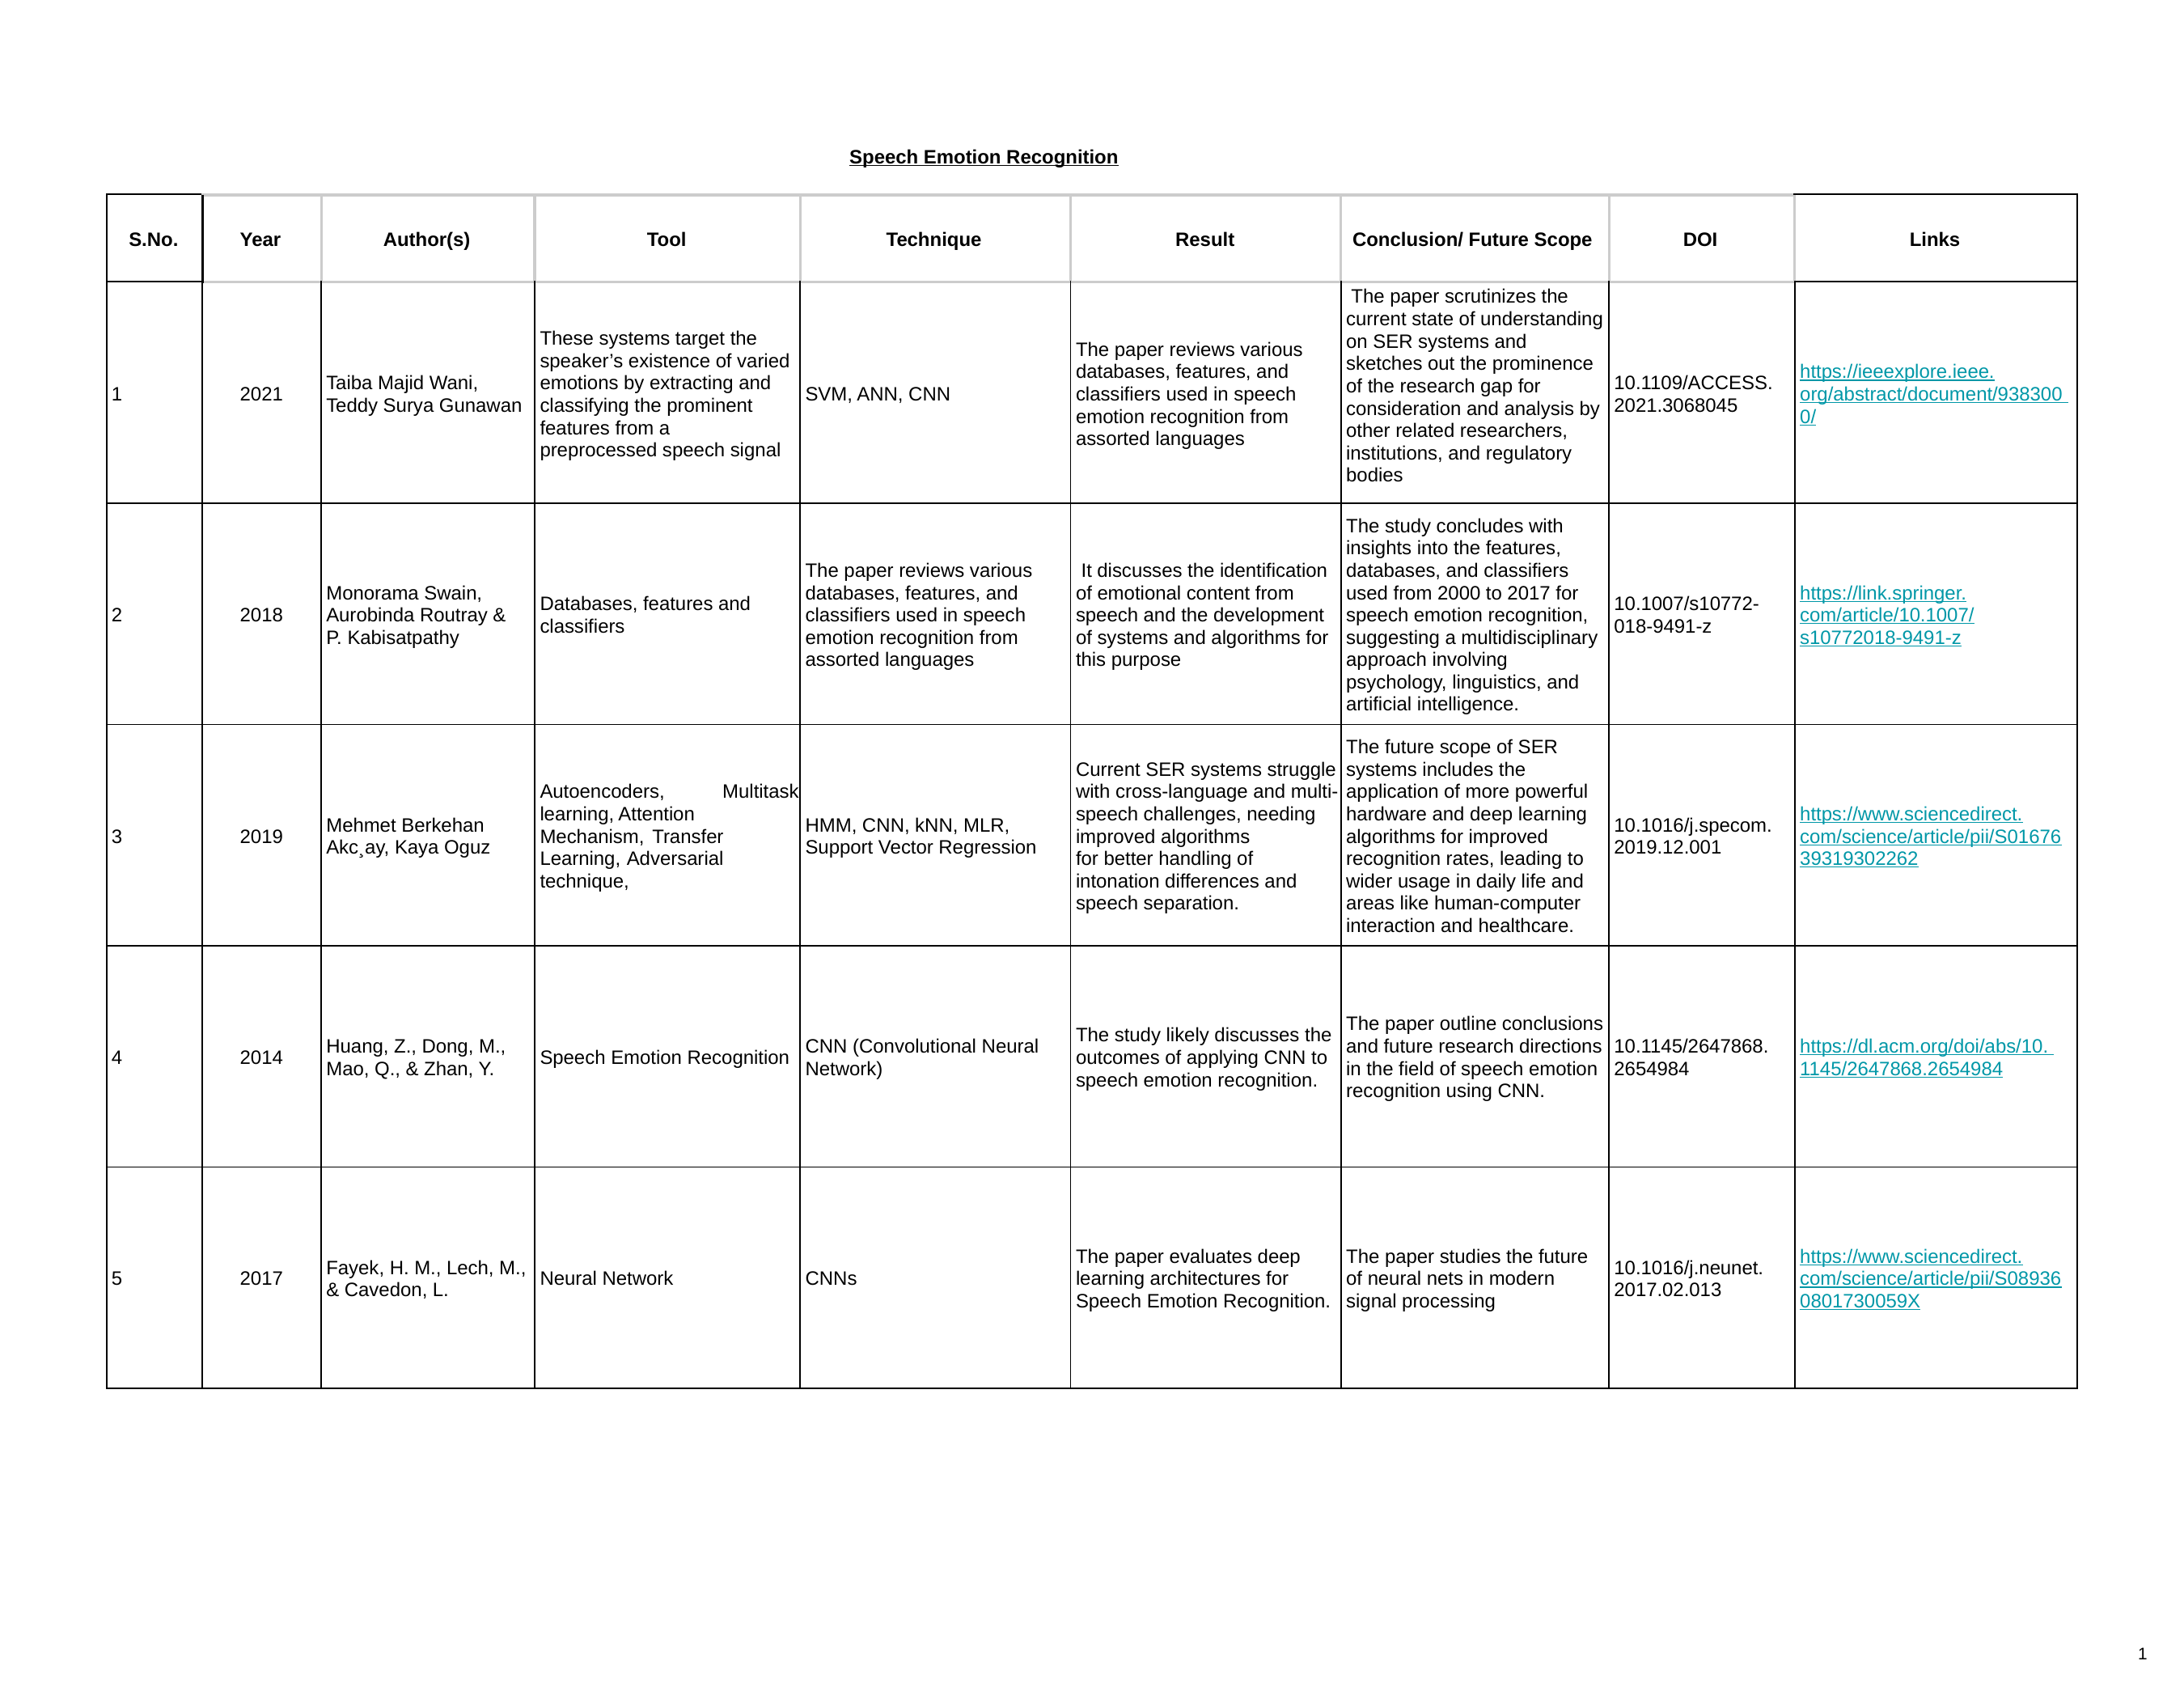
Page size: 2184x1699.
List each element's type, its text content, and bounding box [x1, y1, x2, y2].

table_cell https://www.sciencedirect. com/science/article/pii/S08936 0801730059X [1796, 1167, 2076, 1388]
table_header Links [1796, 195, 2076, 281]
table_cell 2 [108, 504, 201, 724]
table_cell The future scope of SER systems includes the application of more powerful hardware and deep learning algorithms for improved recognition rates, leading to wider usage in daily life and areas like human-computer interaction and healthcare. [1342, 725, 1608, 945]
table_cell CNN (Convolutional Neural Network) [801, 947, 1070, 1167]
table_cell The paper reviews various databases, features, and classifiers used in speech emotion recognition from assorted languages [1071, 283, 1340, 502]
table_cell The study concludes with insights into the features, databases, and classifiers used from 2000 to 2017 for speech emotion recognition, suggesting a multidisciplinary approach involving psychology, linguistics, and artificial intelligence. [1342, 504, 1608, 724]
table_cell Current SER systems struggle with cross-language and multi-speech challenges, needing improved algorithms for better handling of intonation differences and speech separation. [1071, 725, 1340, 945]
table_header Tool [536, 197, 799, 281]
table_cell The study likely discusses the outcomes of applying CNN to speech emotion recognition. [1071, 947, 1340, 1167]
table_cell Speech Emotion Recognition [535, 947, 799, 1167]
table_cell https://ieeexplore.ieee. org/abstract/document/938300 0/ [1796, 282, 2076, 502]
table_cell 2018 [203, 504, 320, 724]
table_cell 2021 [203, 283, 320, 502]
table_cell Huang, Z., Dong, M., Mao, Q., & Zhan, Y. [322, 947, 534, 1167]
table_header Conclusion/ Future Scope [1342, 197, 1608, 281]
table_cell The paper studies the future of neural nets in modern signal processing [1342, 1167, 1608, 1388]
table_cell Databases, features and classifiers [535, 504, 799, 724]
table_cell 2019 [203, 725, 320, 945]
table_cell 10.1016/j.neunet. 2017.02.013 [1610, 1167, 1794, 1388]
table_cell https://www.sciencedirect. com/science/article/pii/S01676 39319302262 [1796, 725, 2076, 945]
table_cell The paper scrutinizes the current state of understanding on SER systems and sketches out the prominence of the research gap for consideration and analysis by other related researchers, institutions, and regulatory bodies [1342, 283, 1608, 502]
table_cell CNNs [801, 1167, 1070, 1388]
table_cell 1 [108, 282, 201, 502]
table_cell 5 [108, 1167, 201, 1388]
table_cell 10.1109/ACCESS. 2021.3068045 [1610, 283, 1794, 502]
table_cell https://dl.acm.org/doi/abs/10. 1145/2647868.2654984 [1796, 947, 2076, 1167]
table_cell 2017 [203, 1167, 320, 1388]
table_header S.No. [108, 195, 201, 281]
table_header Technique [802, 197, 1069, 281]
table_cell 2014 [203, 947, 320, 1167]
table_cell https://link.springer. com/article/10.1007/s10772018-9491-z [1796, 504, 2076, 724]
table_header Year [204, 197, 320, 281]
table_cell Neural Network [535, 1167, 799, 1388]
table_cell Monorama Swain, Aurobinda Routray & P. Kabisatpathy [322, 504, 534, 724]
table_cell These systems target the speaker’s existence of varied emotions by extracting and classifying the prominent features from a preprocessed speech signal [535, 283, 799, 502]
table_header Author(s) [323, 197, 533, 281]
table_cell Mehmet Berkehan Akc¸ay, Kaya Oguz [322, 725, 534, 945]
table_cell 10.1016/j.specom. 2019.12.001 [1610, 725, 1794, 945]
table_cell The paper reviews various databases, features, and classifiers used in speech emotion recognition from assorted languages [801, 504, 1070, 724]
table_cell 10.1145/2647868. 2654984 [1610, 947, 1794, 1167]
table_cell It discusses the identification of emotional content from speech and the development of systems and algorithms for this purpose [1071, 504, 1340, 724]
table_cell SVM, ANN, CNN [801, 283, 1070, 502]
table_cell The paper outline conclusions and future research directions in the field of speech emotion recognition using CNN. [1342, 947, 1608, 1167]
table_header Result [1072, 197, 1340, 281]
table_cell 10.1007/s10772- 018-9491-z [1610, 504, 1794, 724]
table_header DOI [1610, 197, 1793, 281]
table_cell Autoencoders, Multitask learning, Attention Mechanism, Transfer Learning, Adversarial technique, [535, 725, 799, 945]
table_cell HMM, CNN, kNN, MLR, Support Vector Regression [801, 725, 1070, 945]
table_cell Fayek, H. M., Lech, M., & Cavedon, L. [322, 1167, 534, 1388]
table_cell Taiba Majid Wani, Teddy Surya Gunawan [322, 283, 534, 502]
table_cell 3 [108, 725, 201, 945]
text Speech Emotion Recognition [789, 146, 2063, 167]
table_cell 4 [108, 947, 201, 1167]
table_cell The paper evaluates deep learning architectures for Speech Emotion Recognition. [1071, 1167, 1340, 1388]
